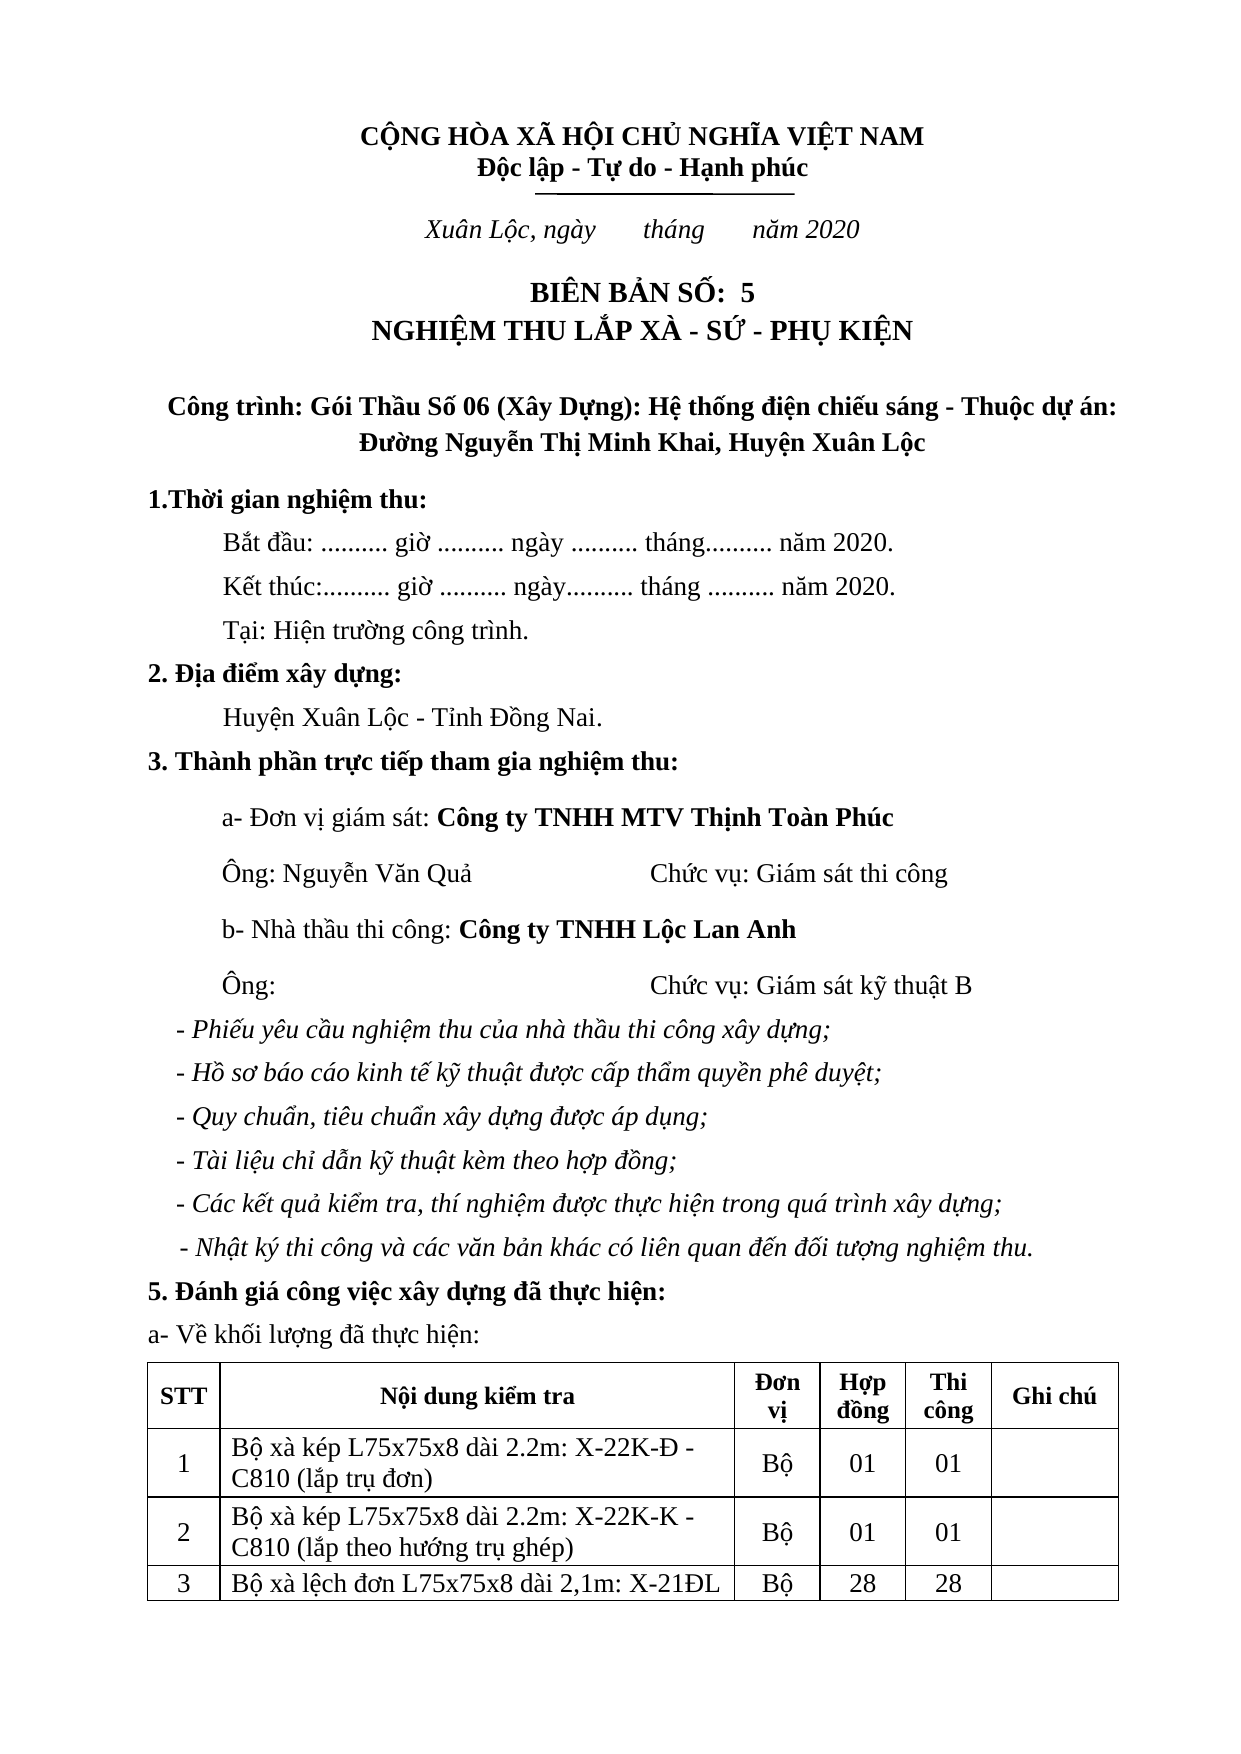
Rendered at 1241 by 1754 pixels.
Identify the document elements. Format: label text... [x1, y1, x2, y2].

table_cell [992, 1498, 1118, 1565]
table_cell Bộ xà kép L75x75x8 dài 2.2m: X-22K-K - C810 (lắp theo hướng trụ ghép) [221, 1498, 734, 1565]
table_cell 28 [821, 1566, 905, 1599]
text Độc lập - Tự do - Hạnh phúc [148, 151, 1137, 182]
text - Quy chuẩn, tiêu chuẩn xây dựng được áp dụng; [176, 1100, 1137, 1131]
table_cell 2 [148, 1498, 219, 1565]
table_header STT [148, 1363, 219, 1428]
text - Tài liệu chỉ dẫn kỹ thuật kèm theo hợp đồng; [176, 1144, 1137, 1175]
table_cell 01 [906, 1429, 991, 1496]
text b- Nhà thầu thi công: Công ty TNHH Lộc Lan Anh [148, 913, 1137, 944]
table_cell Bộ [735, 1498, 819, 1565]
table_header Đơn vị [735, 1363, 819, 1428]
text Ông: Nguyễn Văn Quả Chức vụ: Giám sát thi công [148, 857, 1137, 888]
table_cell [992, 1566, 1118, 1599]
text Kết thúc:.......... giờ .......... ngày.......... tháng .......... năm 2020. [223, 570, 1137, 601]
table_cell Bộ [735, 1429, 819, 1496]
text - Các kết quả kiểm tra, thí nghiệm được thực hiện trong quá trình xây dựng; [176, 1187, 1137, 1219]
table_cell [992, 1429, 1118, 1496]
text Xuân Lộc, ngày tháng năm 2020 [148, 213, 1137, 244]
text - Phiếu yêu cầu nghiệm thu của nhà thầu thi công xây dựng; [176, 1013, 1137, 1044]
text a- Về khối lượng đã thực hiện: [148, 1318, 1137, 1349]
text BIÊN BẢN SỐ: 5 [148, 276, 1137, 309]
text Công trình: Gói Thầu Số 06 (Xây Dựng): Hệ thống điện chiếu sáng - Thuộc dự án: Đường Nguyễn Thị Minh Khai, Huyện Xuân Lộc [148, 391, 1137, 457]
text 1.Thời gian nghiệm thu: [148, 483, 1137, 514]
table_cell Bộ [735, 1566, 819, 1599]
text Tại: Hiện trường công trình. [223, 614, 1137, 645]
text Huyện Xuân Lộc - Tỉnh Đồng Nai. [148, 701, 1137, 732]
table_cell 01 [821, 1429, 905, 1496]
text a- Đơn vị giám sát: Công ty TNHH MTV Thịnh Toàn Phúc [148, 801, 1137, 832]
text - Hồ sơ báo cáo kinh tế kỹ thuật được cấp thẩm quyền phê duyệt; [176, 1057, 1137, 1088]
table_header Nội dung kiểm tra [221, 1363, 734, 1428]
table_header Ghi chú [992, 1363, 1118, 1428]
text 5. Đánh giá công việc xây dựng đã thực hiện: [148, 1275, 1137, 1306]
table_header Thi công [906, 1363, 991, 1428]
table_cell 28 [906, 1566, 991, 1599]
text - Nhật ký thi công và các văn bản khác có liên quan đến đối tượng nghiệm thu. [179, 1231, 1137, 1262]
table_cell Bộ xà kép L75x75x8 dài 2.2m: X-22K-Đ - C810 (lắp trụ đơn) [221, 1429, 734, 1496]
table_header Hợp đồng [821, 1363, 905, 1428]
table_cell 3 [148, 1566, 219, 1599]
subtitle NGHIỆM THU LẮP XÀ - SỨ - PHỤ KIỆN [148, 313, 1137, 347]
table_cell Bộ xà lệch đơn L75x75x8 dài 2,1m: X-21ĐL [221, 1566, 734, 1599]
table_cell 1 [148, 1429, 219, 1496]
text CỘNG HÒA XÃ HỘI CHỦ NGHĨA VIỆT NAM [148, 120, 1137, 151]
table_cell 01 [821, 1498, 905, 1565]
text Ông: Chức vụ: Giám sát kỹ thuật B [148, 969, 1137, 1000]
text 2. Địa điểm xây dựng: [148, 657, 1137, 688]
text Bắt đầu: .......... giờ .......... ngày .......... tháng.......... năm 2020. [223, 526, 1137, 558]
table_cell 01 [906, 1498, 991, 1565]
text 3. Thành phần trực tiếp tham gia nghiệm thu: [148, 745, 1137, 776]
